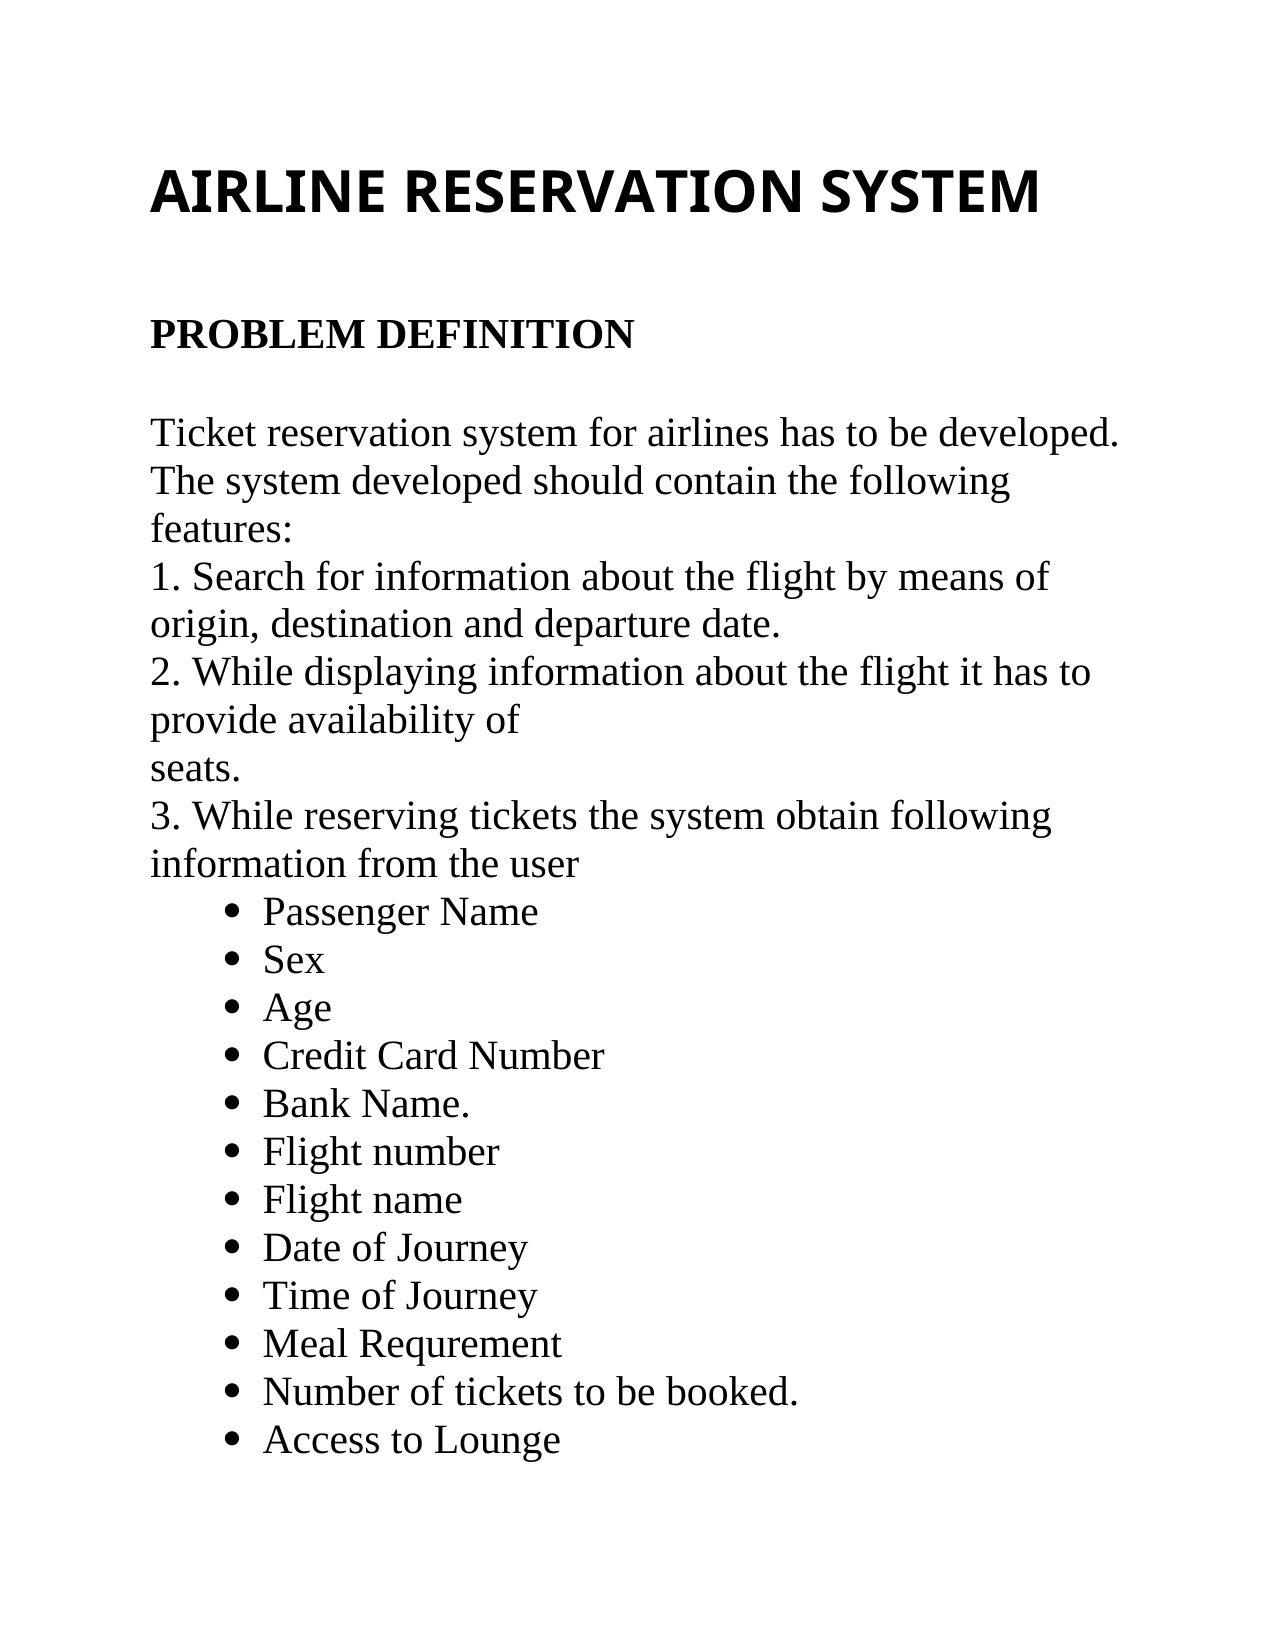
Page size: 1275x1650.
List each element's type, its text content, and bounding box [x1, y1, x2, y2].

list Credit Card Number [225, 1031, 1125, 1078]
text Ticket reservation system for airlines has to be developed. [150, 407, 1125, 455]
text 1. Search for information about the flight by means of origin, destination and departure date. [150, 551, 1125, 647]
list Flight number [225, 1127, 1125, 1174]
list Sex [225, 934, 1125, 982]
list Date of Journey [225, 1223, 1125, 1271]
list Age [225, 982, 1125, 1031]
text 3. While reserving tickets the system obtain following information from the user [150, 791, 1125, 886]
list Flight name [225, 1174, 1125, 1223]
list Meal Requrement [225, 1319, 1125, 1367]
list Number of tickets to be booked. [225, 1367, 1125, 1415]
text 2. While displaying information about the flight it has to provide availability of [150, 647, 1125, 743]
text PROBLEM DEFINITION [150, 309, 1125, 358]
text seats. [150, 743, 1125, 791]
text AIRLINE RESERVATION SYSTEM [150, 150, 1125, 229]
list Time of Journey [225, 1271, 1125, 1319]
list Bank Name. [225, 1078, 1125, 1127]
list Access to Lounge [225, 1415, 1125, 1463]
text The system developed should contain the following features: [150, 455, 1125, 551]
list Passenger Name [225, 886, 1125, 934]
